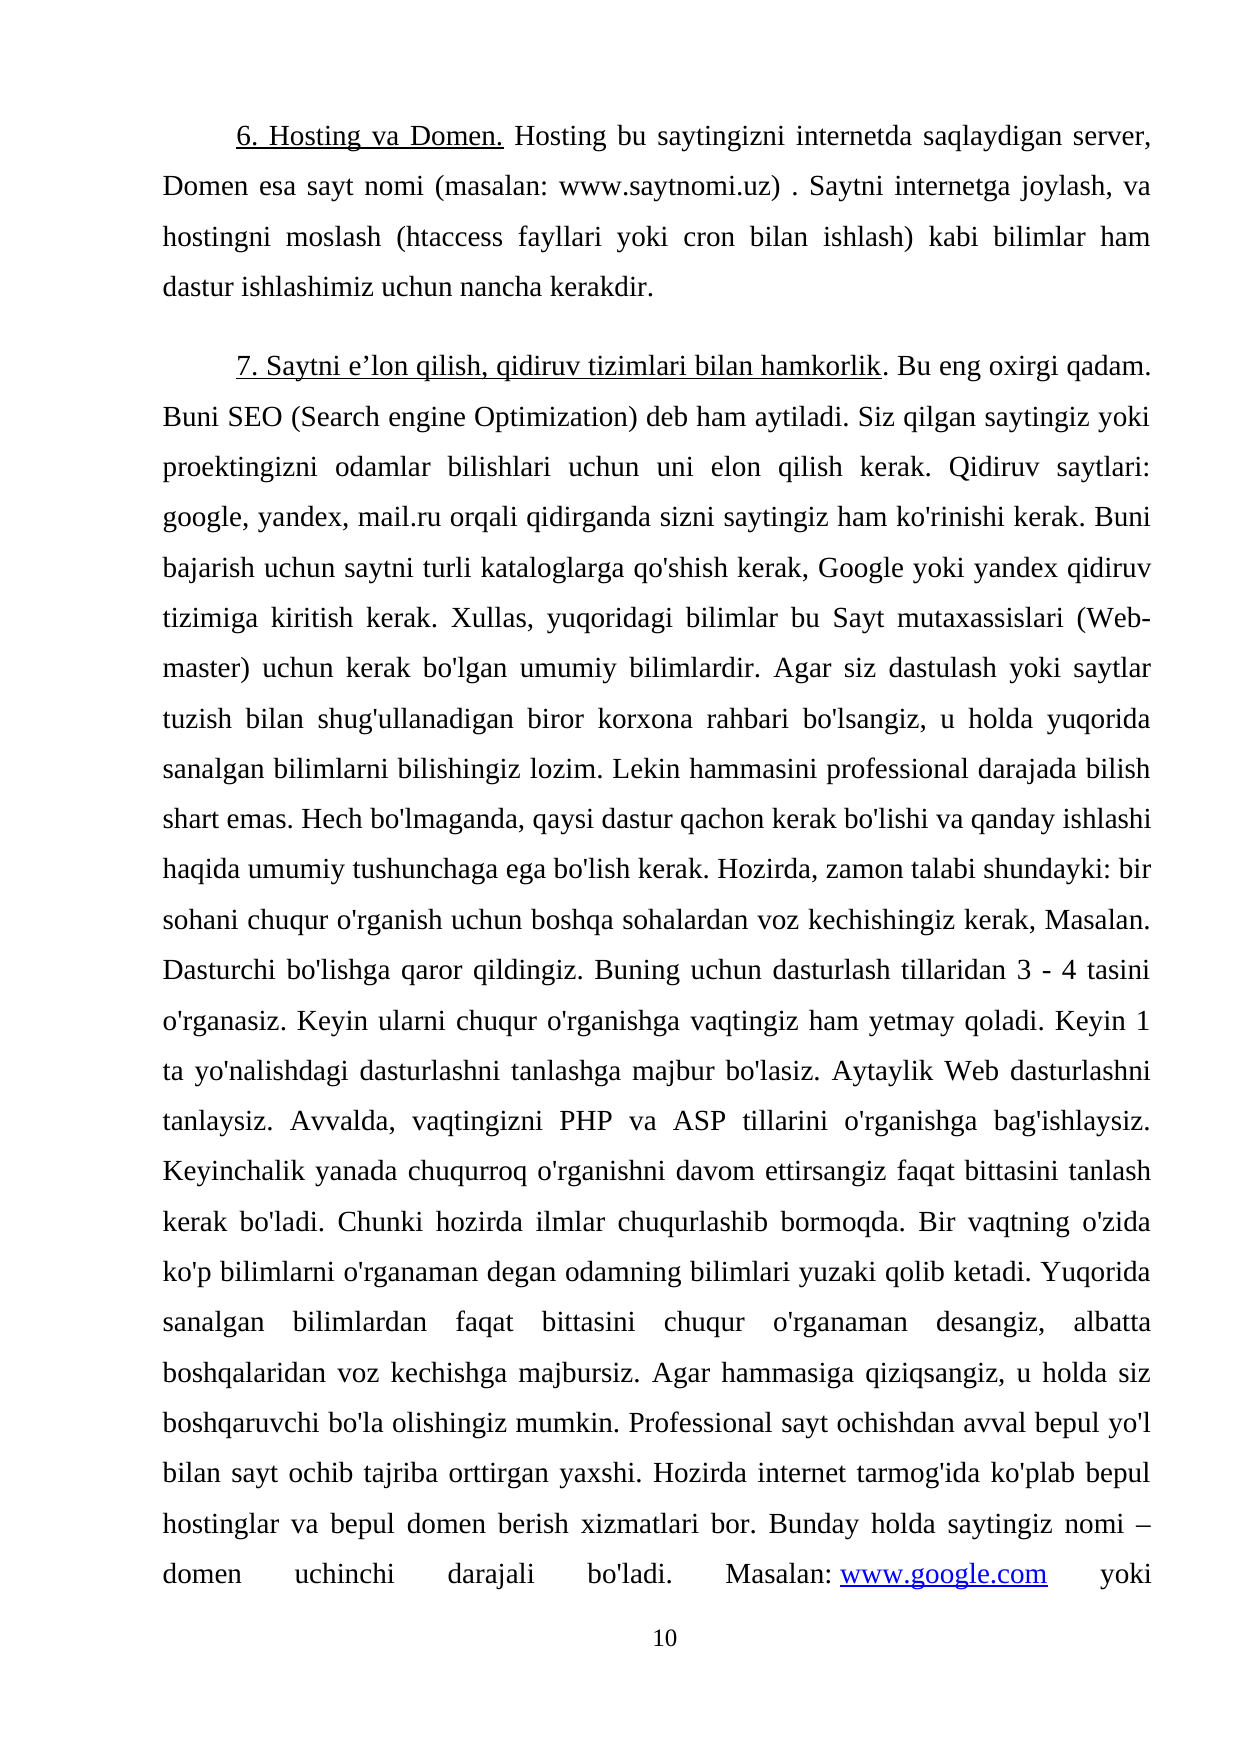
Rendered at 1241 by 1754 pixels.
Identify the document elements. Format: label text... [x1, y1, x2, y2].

text 6. Hosting va Domen. Hosting bu saytingizni internetda saqlaydigan server, Domen esa sayt nomi (masalan: www.saytnomi.uz) . Saytni internetga joylash, va hostingni moslash (htaccess fayllari yoki cron bilan ishlash) kabi bilimlar ham dastur ishlashimiz uchun nancha kerakdir. [162, 118, 1152, 303]
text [162, 348, 1152, 1589]
